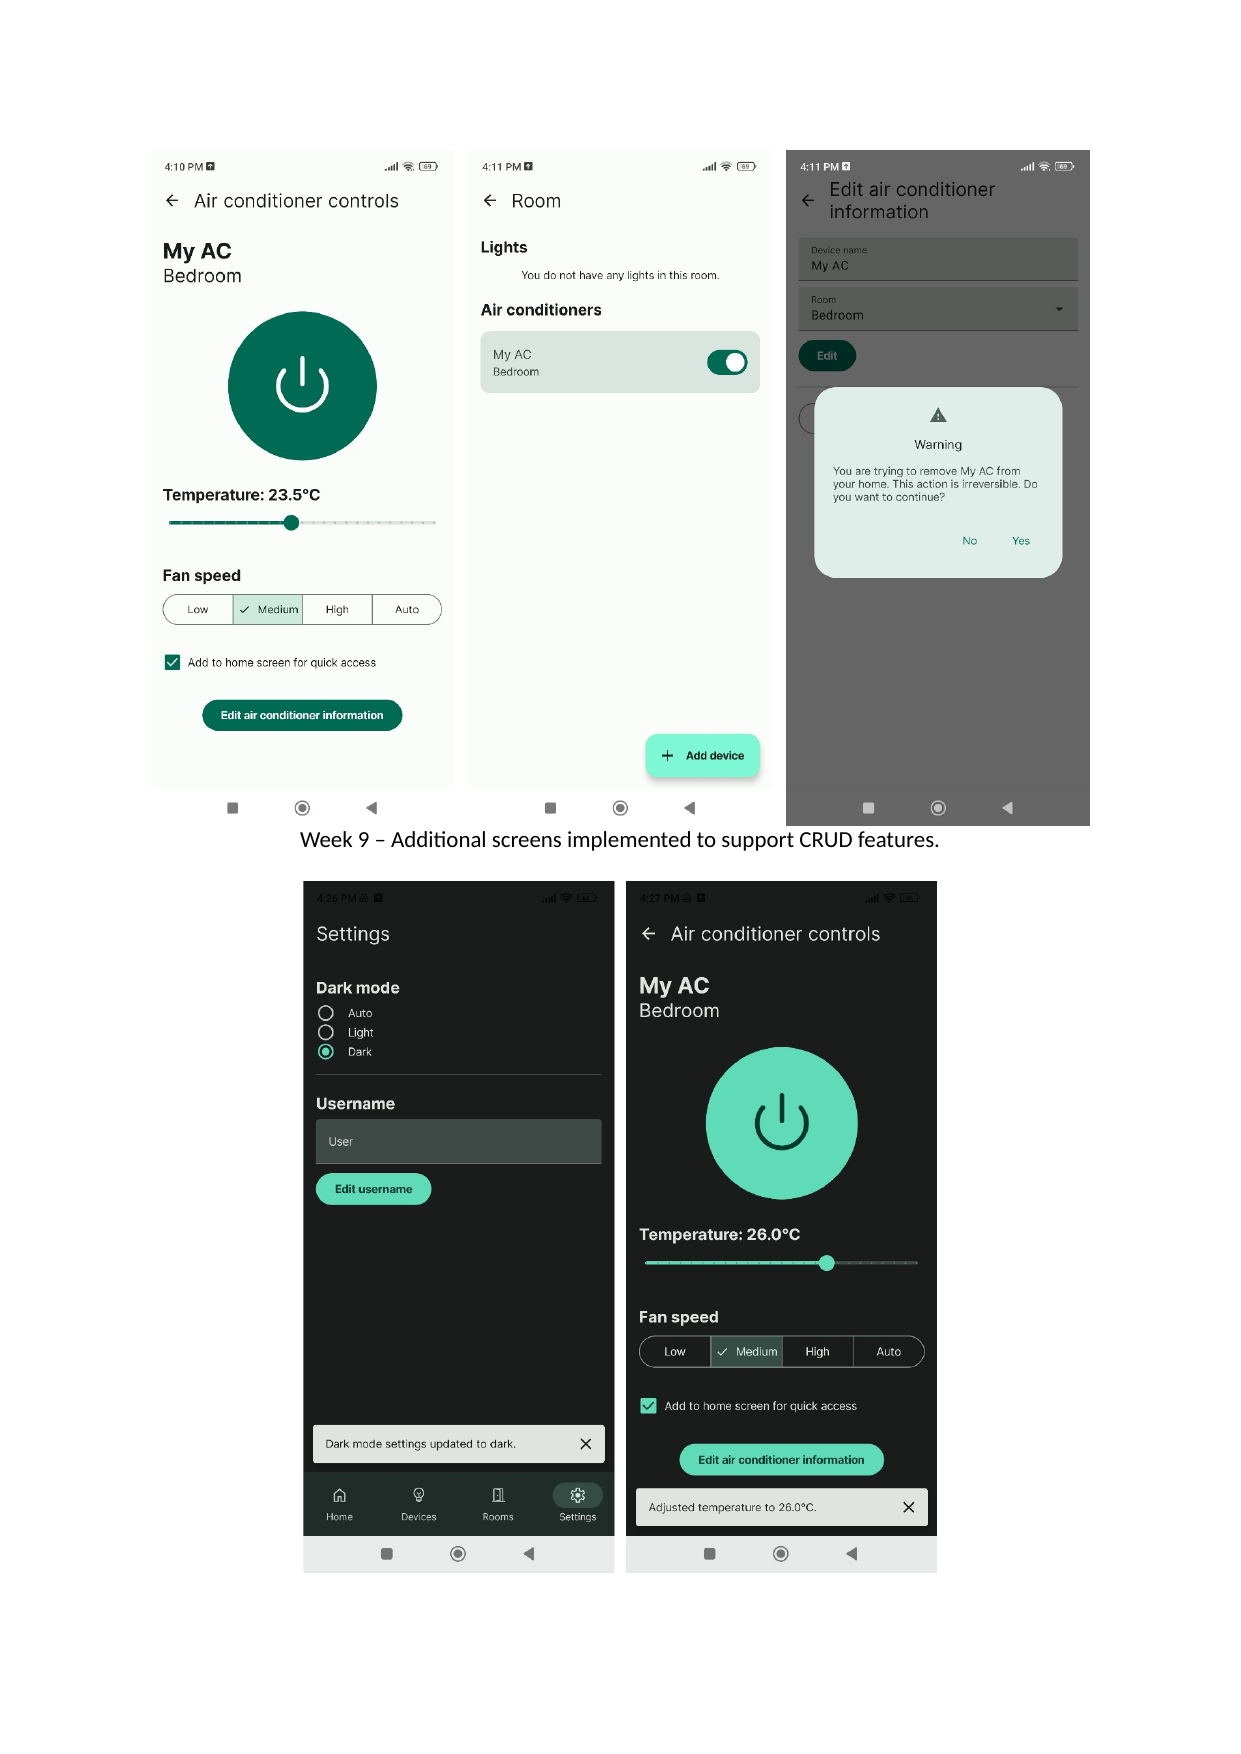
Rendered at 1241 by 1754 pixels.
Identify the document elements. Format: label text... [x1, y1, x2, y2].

picture [150, 150, 1090, 826]
picture [303, 881, 937, 1573]
text Week 9 – Additional screens implemented to support CRUD features. [150, 826, 1090, 853]
